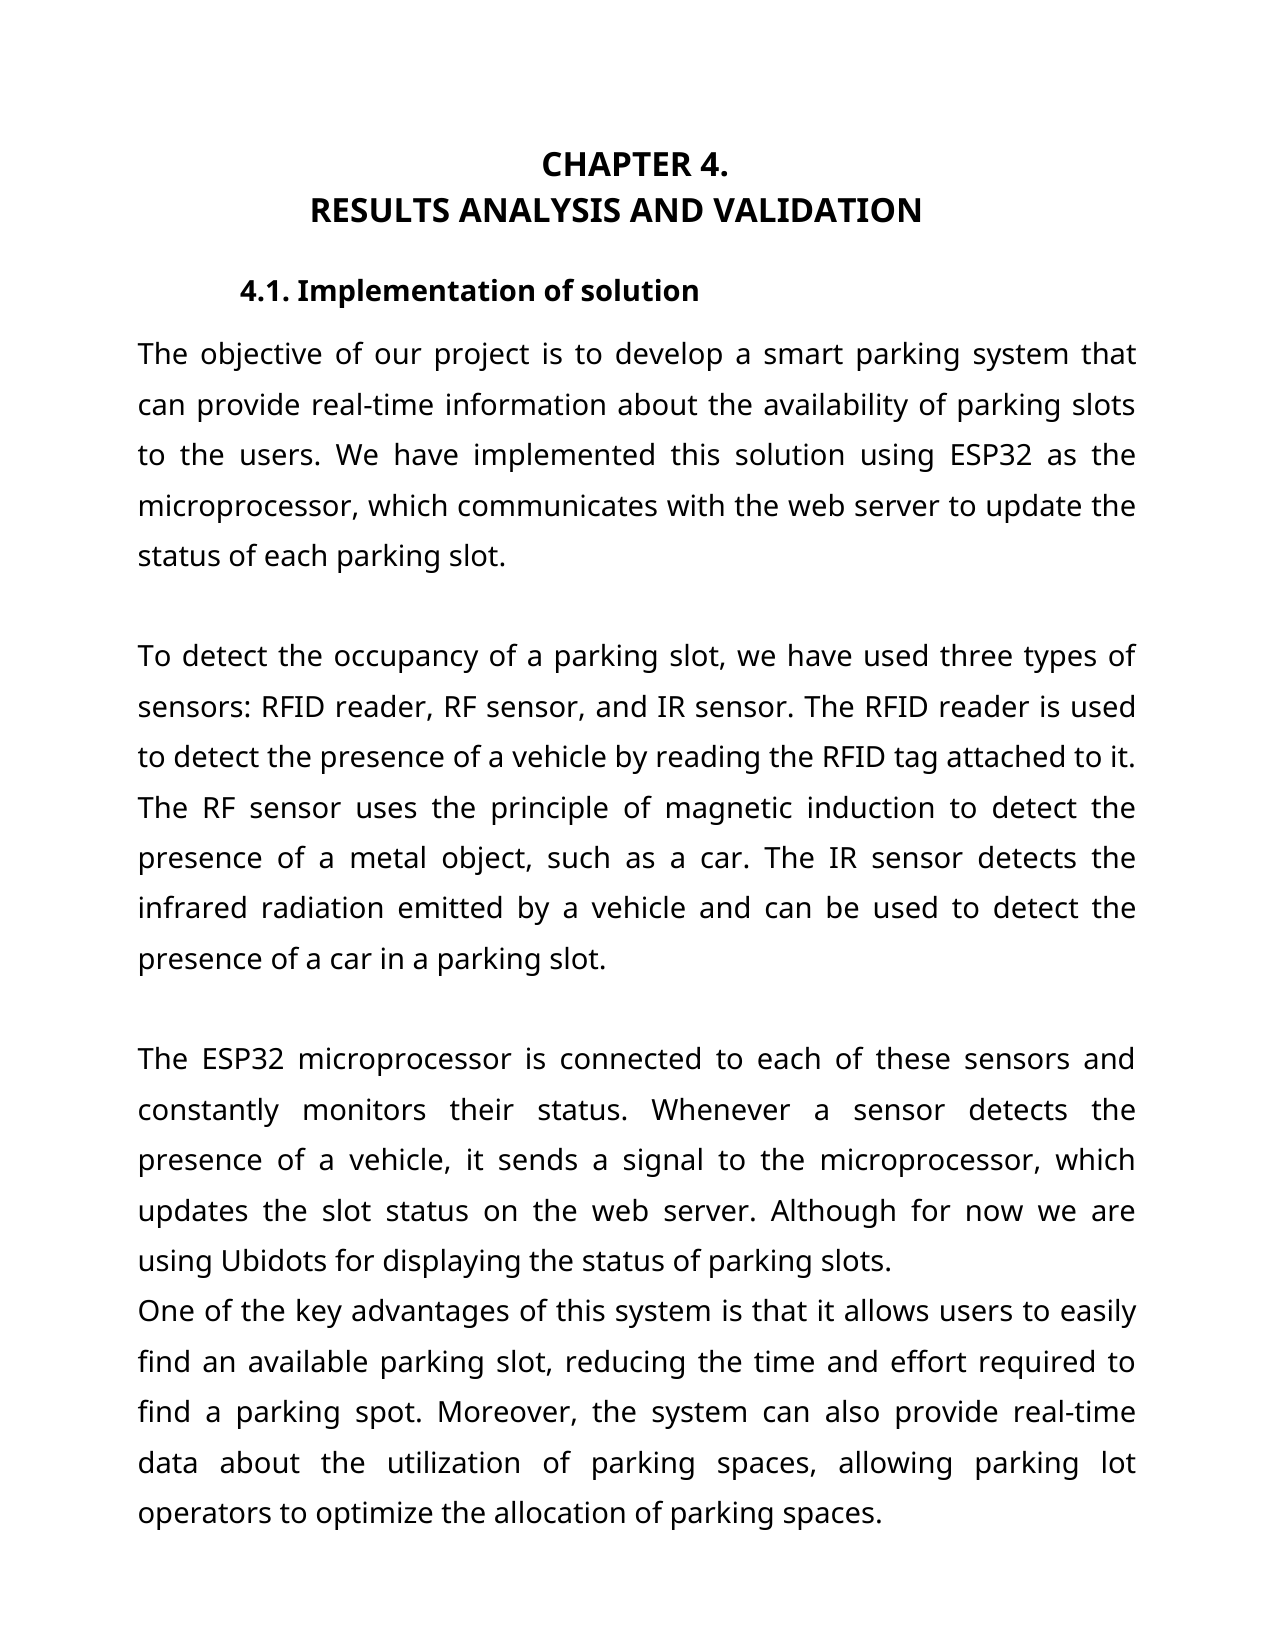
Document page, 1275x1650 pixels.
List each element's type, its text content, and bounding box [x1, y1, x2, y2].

text RESULTS ANALYSIS AND VALIDATION [309, 186, 1140, 232]
text To detect the occupancy of a parking slot, we have used three types of sensors: RFID reader, RF sensor, and IR sensor. The RFID reader is used to detect the presence of a vehicle by reading the RFID tag attached to it. The RF sensor uses the principle of magnetic induction to detect the presence of a metal object, such as a car. The IR sensor detects the infrared radiation emitted by a vehicle and can be used to detect the presence of a car in a parking slot. [137, 626, 1138, 979]
text CHAPTER 4. [137, 140, 729, 186]
text The objective of our project is to develop a smart parking system that can provide real-time information about the availability of parking slots to the users. We have implemented this solution using ESP32 as the microprocessor, which communicates with the web server to update the status of each parking slot. [137, 324, 1137, 576]
text The ESP32 microprocessor is connected to each of these sensors and constantly monitors their status. Whenever a sensor detects the presence of a vehicle, it sends a signal to the microprocessor, which updates the slot status on the web server. Although for now we are using Ubidots for displaying the status of parking slots. [137, 1029, 1137, 1281]
text 4.1. Implementation of solution [240, 269, 1140, 309]
text One of the key advantages of this system is that it allows users to easily find an available parking slot, reducing the time and effort required to find a parking spot. Moreover, the system can also provide real-time data about the utilization of parking spaces, allowing parking lot operators to optimize the allocation of parking spaces. [137, 1281, 1138, 1533]
